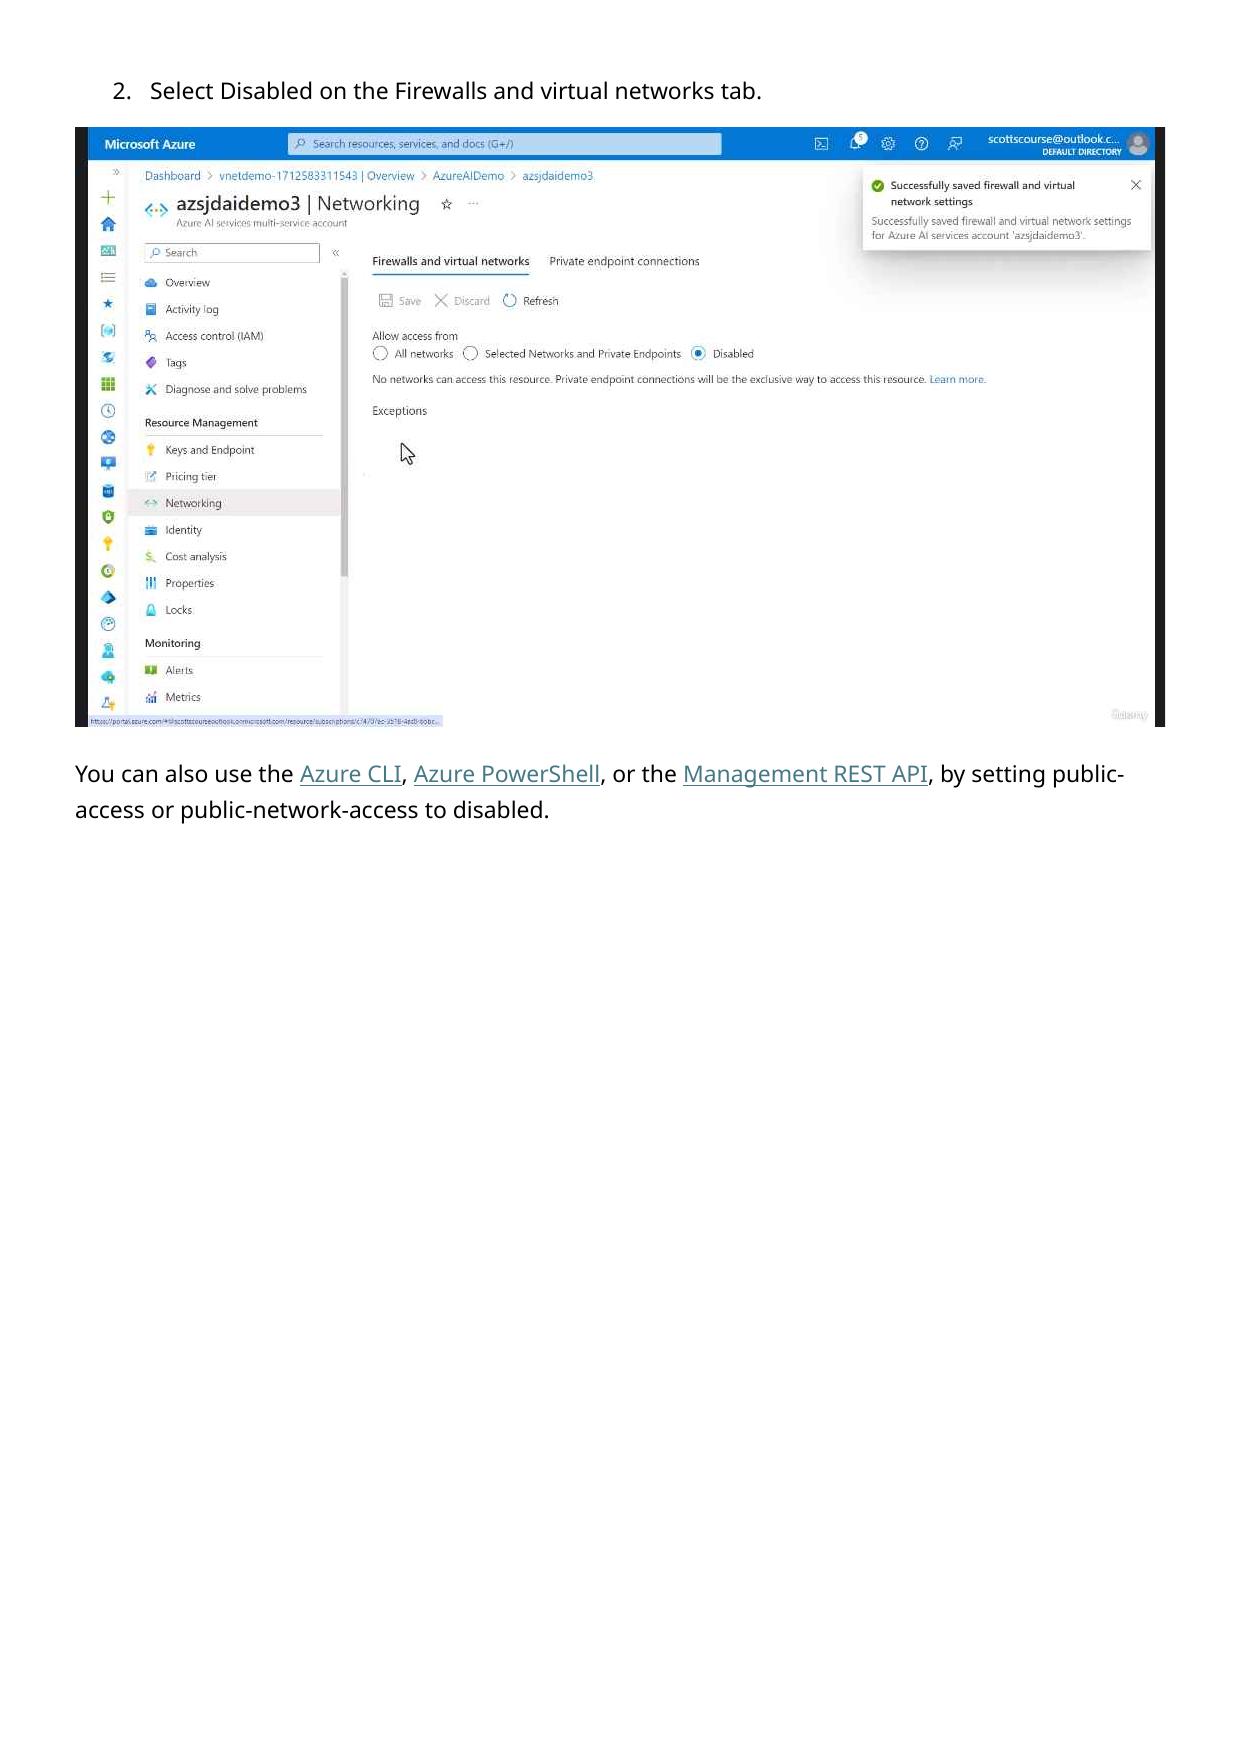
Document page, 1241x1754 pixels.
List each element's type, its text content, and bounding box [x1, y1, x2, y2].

picture [75, 127, 1166, 737]
text You can also use the Azure CLI, Azure PowerShell, or the Management REST API, by setting public-access or public-network-access to disabled. [75, 758, 1165, 826]
list Select Disabled on the Firewalls and virtual networks tab. [112, 75, 1165, 106]
